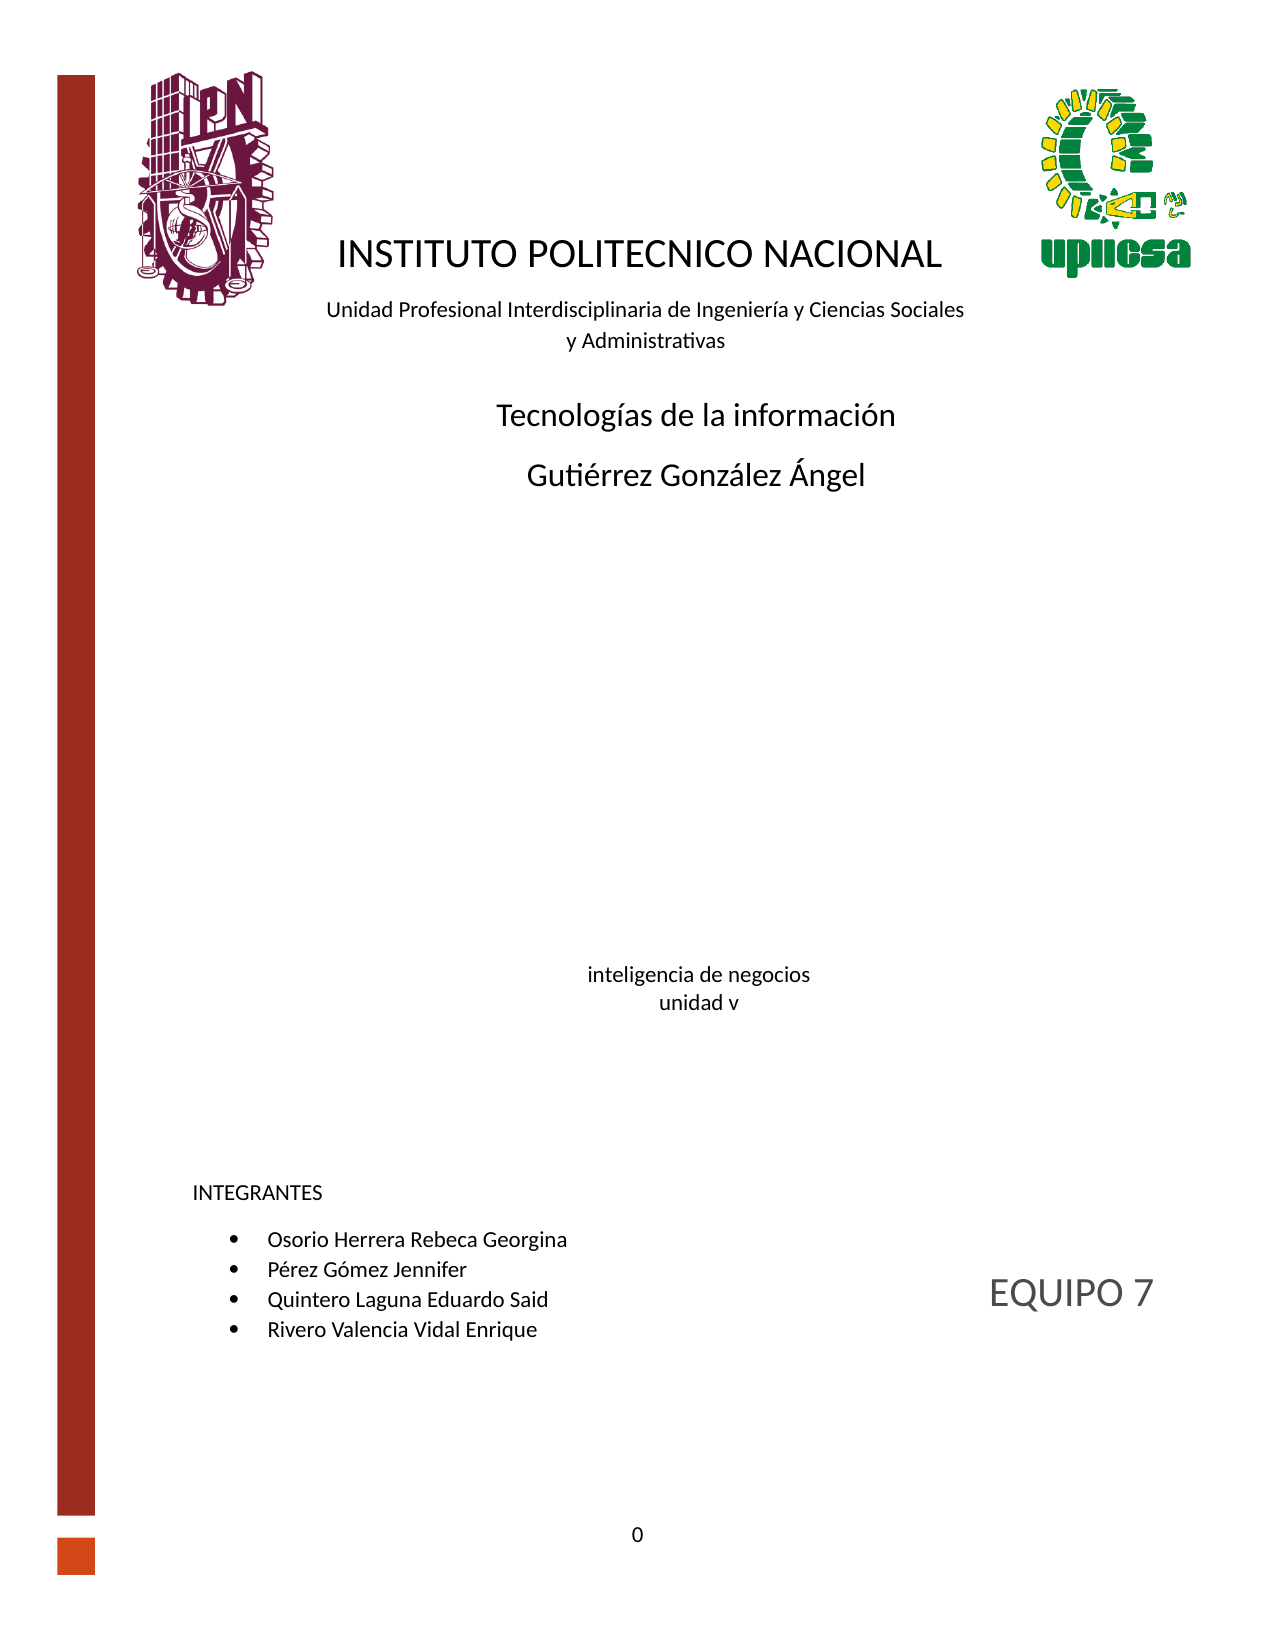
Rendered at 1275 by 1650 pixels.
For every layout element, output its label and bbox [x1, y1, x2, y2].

picture [132, 63, 277, 313]
picture [1035, 81, 1195, 283]
